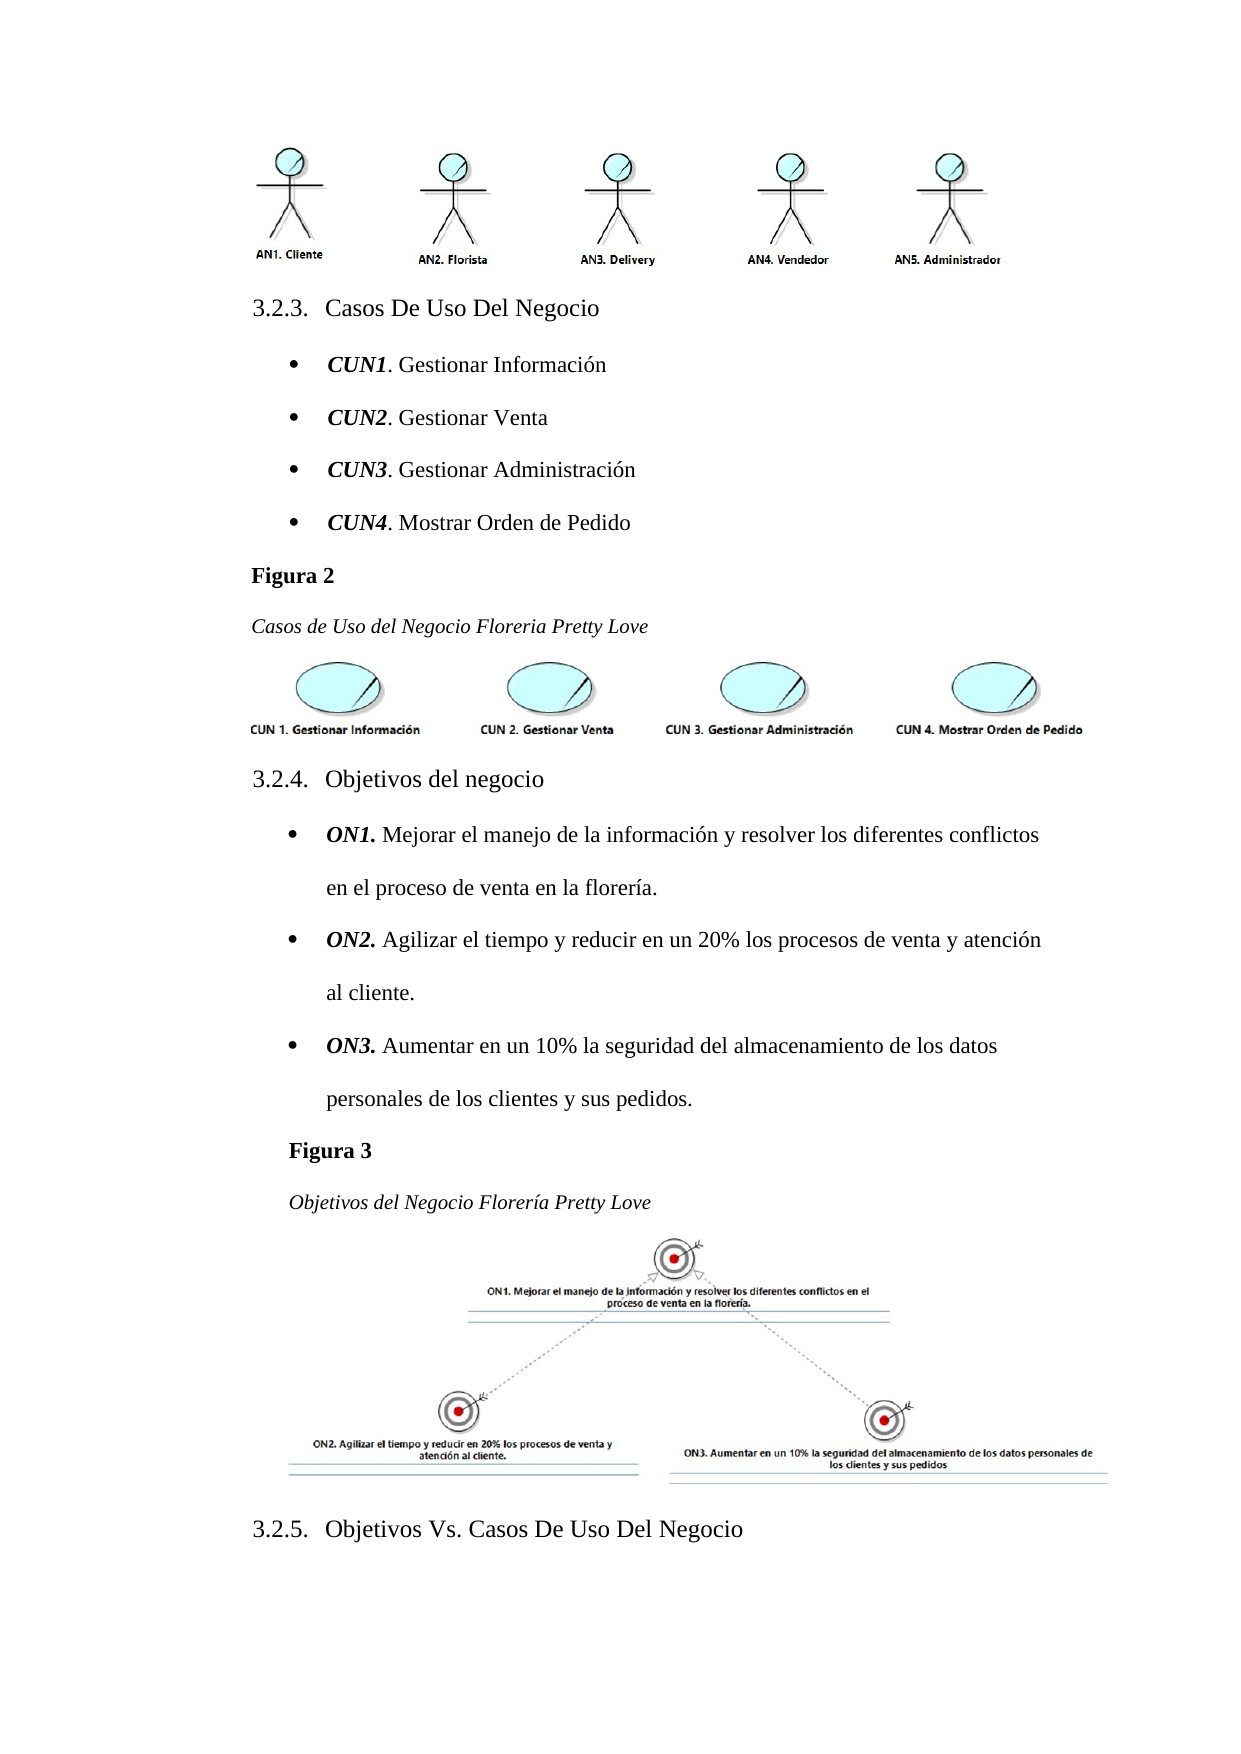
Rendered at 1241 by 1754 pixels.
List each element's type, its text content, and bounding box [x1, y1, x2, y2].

text Figura 2 [251, 562, 1063, 588]
text Figura 3 [288, 1137, 1063, 1164]
picture [256, 147, 1001, 266]
list ON3. Aumentar en un 10% la seguridad del almacenamiento de los datos personales de los clientes y sus pedidos. [288, 1032, 1063, 1111]
list CUN2. Gestionar Venta [290, 404, 1063, 430]
picture [251, 662, 1083, 734]
list ON1. Mejorar el manejo de la información y resolver los diferentes conflictos en el proceso de venta en la florería. [288, 821, 1063, 900]
subtitle Objetivos Vs. Casos De Uso Del Negocio [252, 1514, 1063, 1543]
list CUN4. Mostrar Orden de Pedido [290, 509, 1063, 535]
picture [288, 1238, 1108, 1484]
text Objetivos del Negocio Florería Pretty Love [288, 1190, 1063, 1214]
subtitle Objetivos del negocio [252, 764, 1063, 792]
text Casos de Uso del Negocio Floreria Pretty Love [251, 614, 1063, 638]
list ON2. Agilizar el tiempo y reducir en un 20% los procesos de venta y atención al cliente. [288, 927, 1063, 1006]
subtitle Casos De Uso Del Negocio [252, 293, 1063, 322]
list CUN3. Gestionar Administración [290, 456, 1063, 483]
list CUN1. Gestionar Información [290, 351, 1063, 377]
